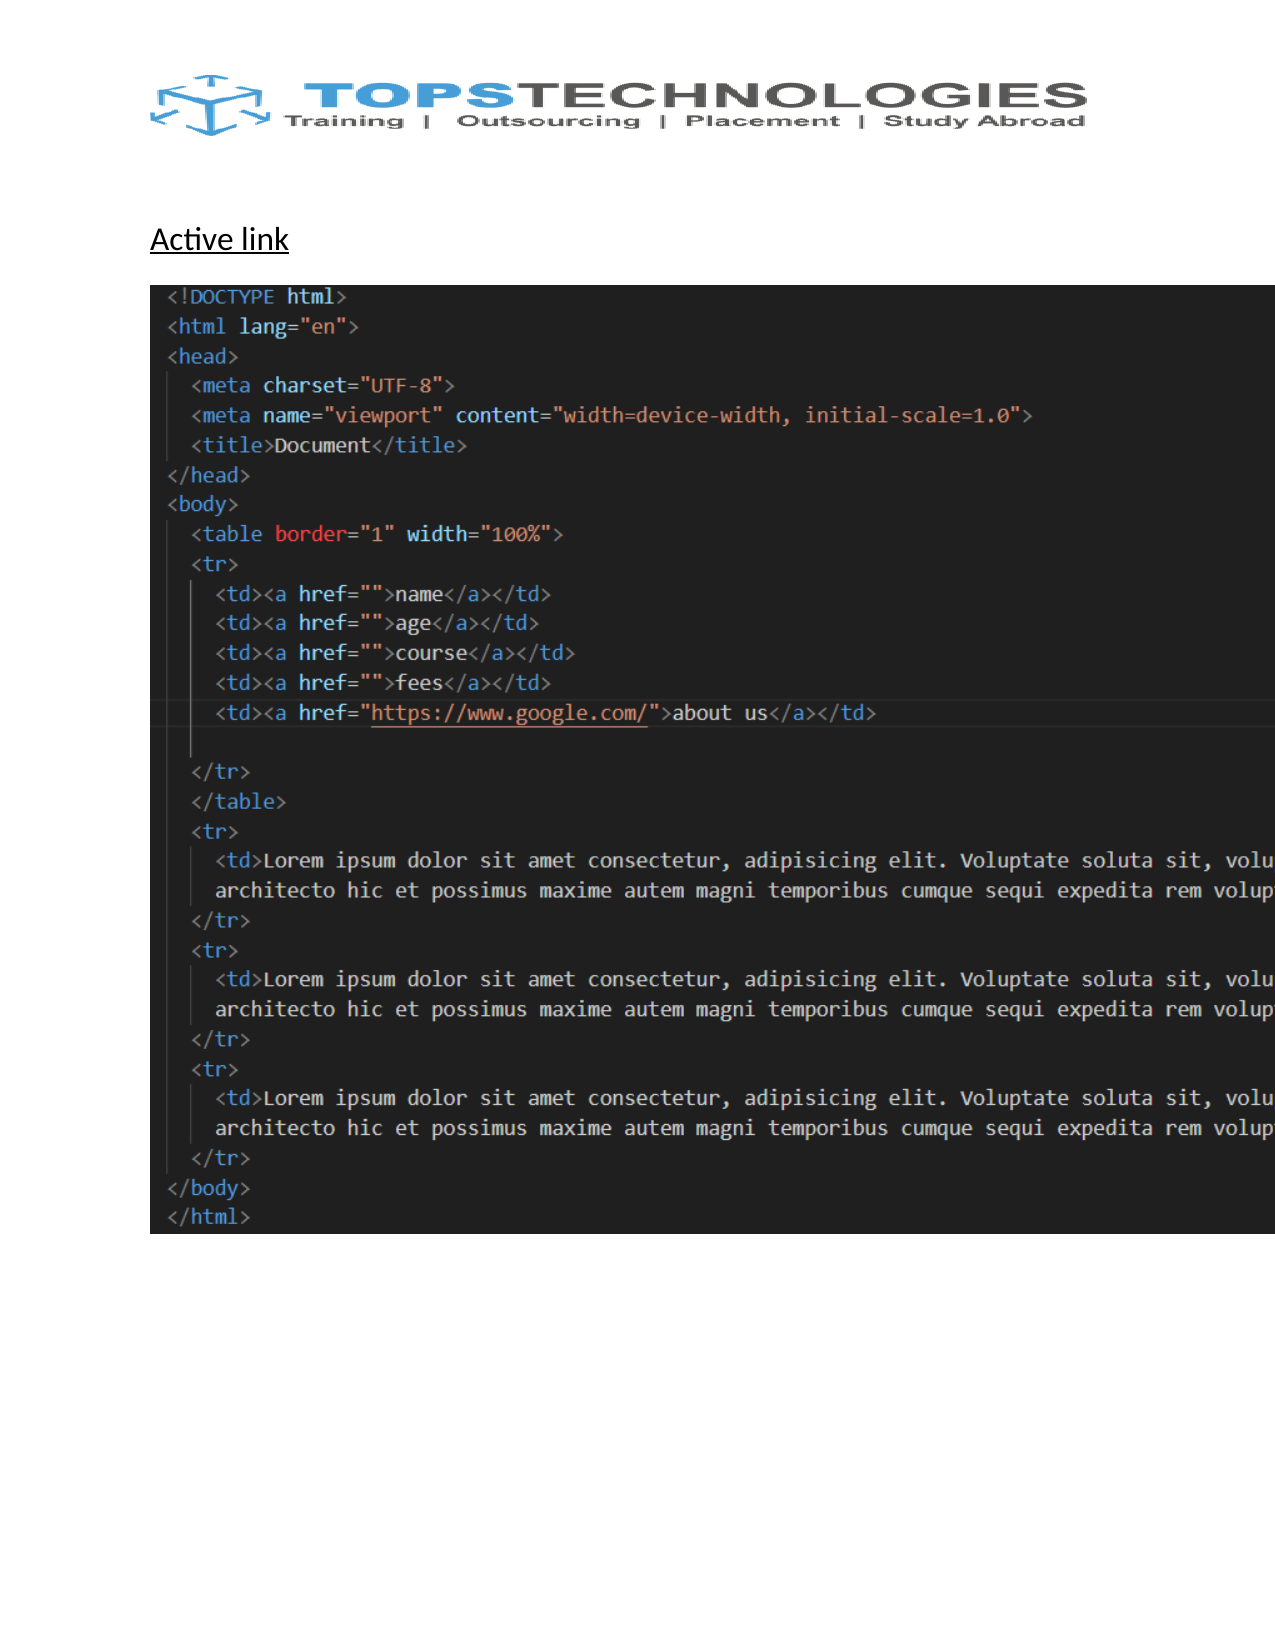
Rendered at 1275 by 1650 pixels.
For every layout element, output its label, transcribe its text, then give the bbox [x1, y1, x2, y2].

picture [150, 75, 1087, 136]
picture [150, 285, 1275, 1234]
text Active link [150, 218, 1125, 258]
